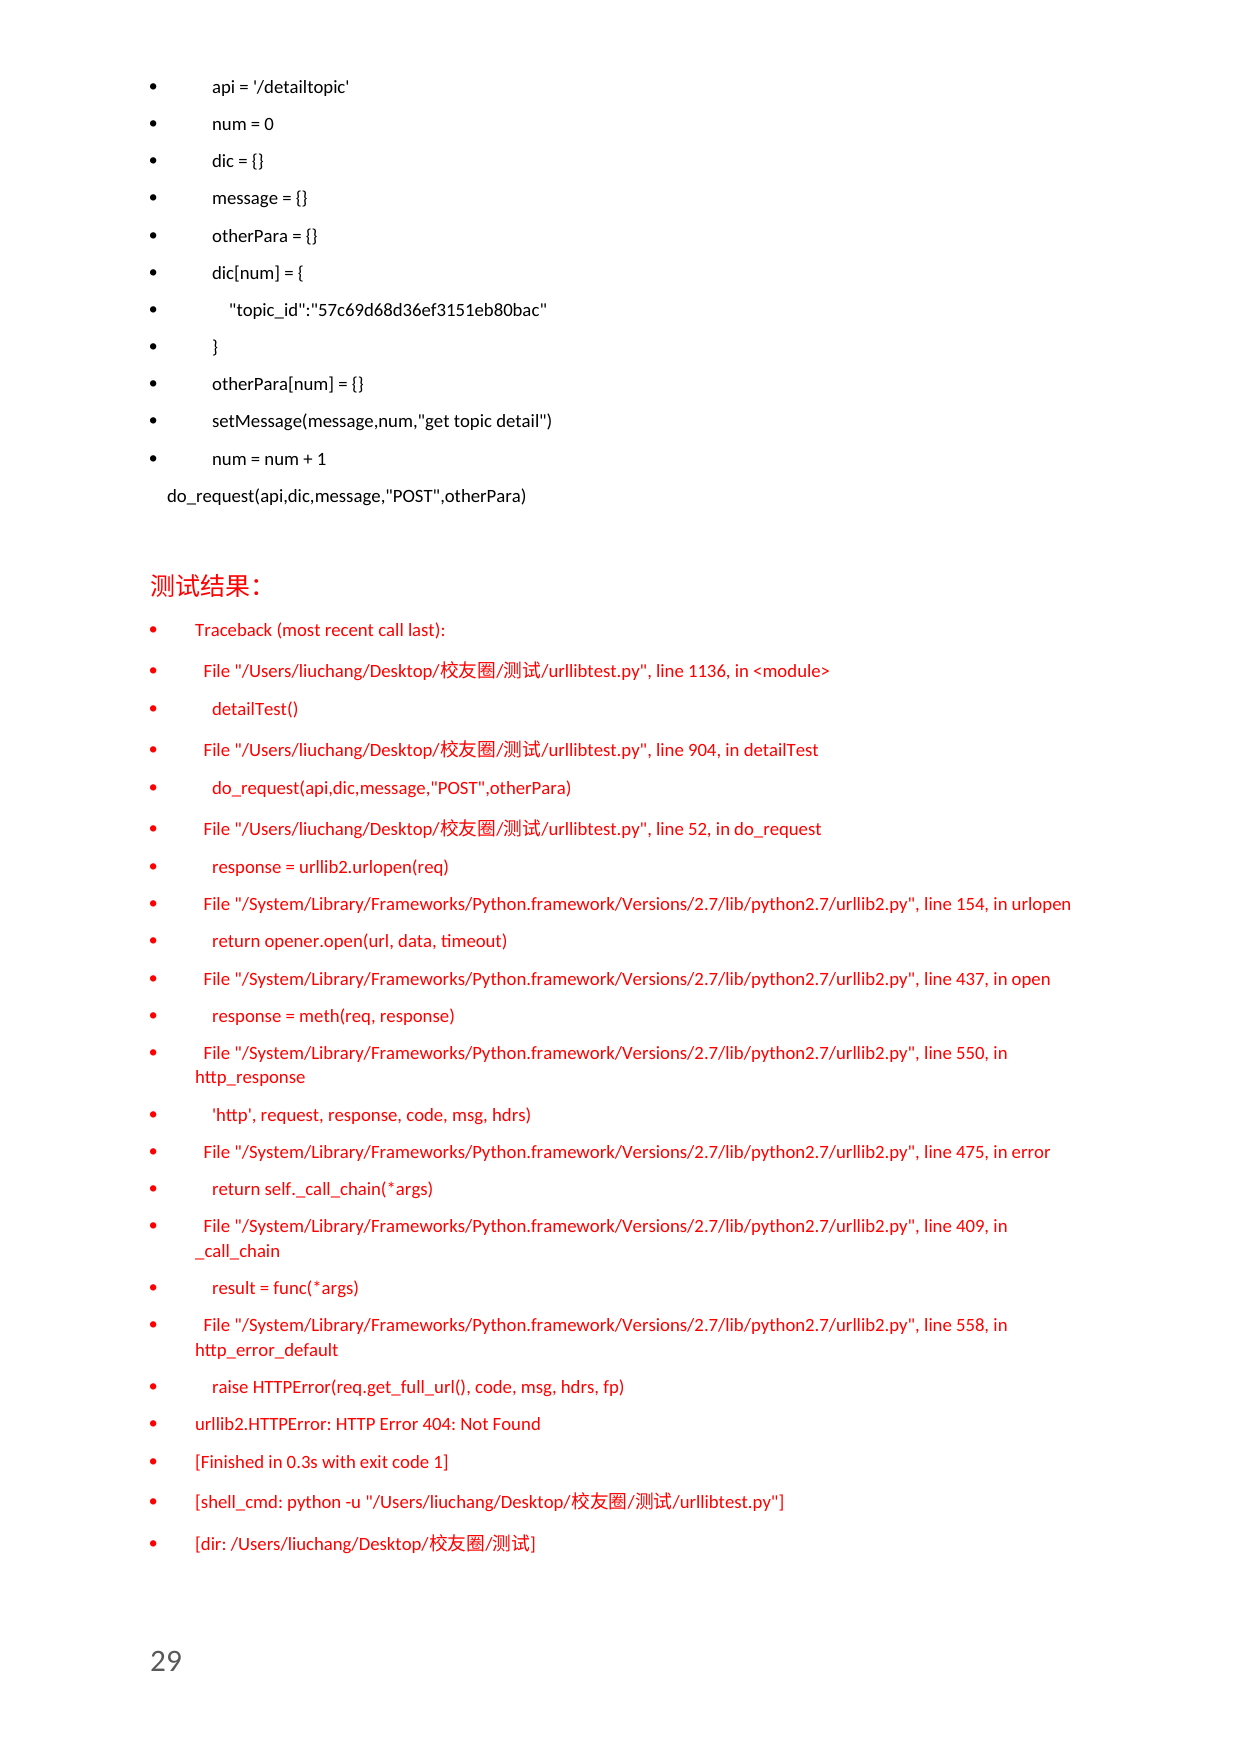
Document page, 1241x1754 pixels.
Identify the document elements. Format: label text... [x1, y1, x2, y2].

list File "/Users/liuchang/Desktop/校友圈/测试/urllibtest.py", line 1136, in <module> [150, 655, 1090, 683]
list result = func(*args) [150, 1276, 1090, 1299]
list File "/Users/liuchang/Desktop/校友圈/测试/urllibtest.py", line 904, in detailTest [150, 734, 1090, 762]
list 'http', request, response, code, msg, hdrs) [150, 1103, 1090, 1126]
list Traceback (most recent call last): [150, 618, 1090, 641]
list raise HTTPError(req.get_full_url(), code, msg, hdrs, fp) [150, 1375, 1090, 1398]
list setMessage(message,num,"get topic detail") [150, 410, 1090, 433]
list do_request(api,dic,message,"POST",otherPara) [150, 484, 1090, 507]
list dic[num] = { [150, 261, 1090, 284]
list message = {} [150, 187, 1090, 209]
list [Finished in 0.3s with exit code 1] [150, 1450, 1090, 1473]
list File "/System/Library/Frameworks/Python.framework/Versions/2.7/lib/python2.7/urllib2.py", line 437, in open [150, 967, 1090, 989]
list [dir: /Users/liuchang/Desktop/校友圈/测试] [150, 1529, 1090, 1556]
list detailTest() [150, 697, 1090, 720]
list return self._call_chain(*args) [150, 1177, 1090, 1200]
list 测试结果： [150, 567, 1090, 603]
list urllib2.HTTPError: HTTP Error 404: Not Found [150, 1413, 1090, 1436]
list File "/System/Library/Frameworks/Python.framework/Versions/2.7/lib/python2.7/urllib2.py", line 558, in http_error_default [150, 1313, 1090, 1361]
list File "/System/Library/Frameworks/Python.framework/Versions/2.7/lib/python2.7/urllib2.py", line 409, in _call_chain [150, 1214, 1090, 1262]
list } [150, 335, 1090, 358]
list File "/System/Library/Frameworks/Python.framework/Versions/2.7/lib/python2.7/urllib2.py", line 475, in error [150, 1140, 1090, 1163]
list num = 0 [150, 112, 1090, 135]
list api = '/detailtopic' [150, 75, 1090, 98]
list otherPara[num] = {} [150, 372, 1090, 395]
list return opener.open(url, data, timeout) [150, 929, 1090, 952]
list do_request(api,dic,message,"POST",otherPara) [150, 776, 1090, 799]
list dic = {} [150, 149, 1090, 172]
list response = meth(req, response) [150, 1004, 1090, 1027]
list num = num + 1 [150, 447, 1090, 470]
list File "/System/Library/Frameworks/Python.framework/Versions/2.7/lib/python2.7/urllib2.py", line 154, in urlopen [150, 892, 1090, 915]
list "topic_id":"57c69d68d36ef3151eb80bac" [150, 298, 1090, 321]
list File "/Users/liuchang/Desktop/校友圈/测试/urllibtest.py", line 52, in do_request [150, 813, 1090, 841]
list File "/System/Library/Frameworks/Python.framework/Versions/2.7/lib/python2.7/urllib2.py", line 550, in http_response [150, 1041, 1090, 1089]
list response = urllib2.urlopen(req) [150, 855, 1090, 878]
list [shell_cmd: python -u "/Users/liuchang/Desktop/校友圈/测试/urllibtest.py"] [150, 1487, 1090, 1514]
list otherPara = {} [150, 224, 1090, 247]
